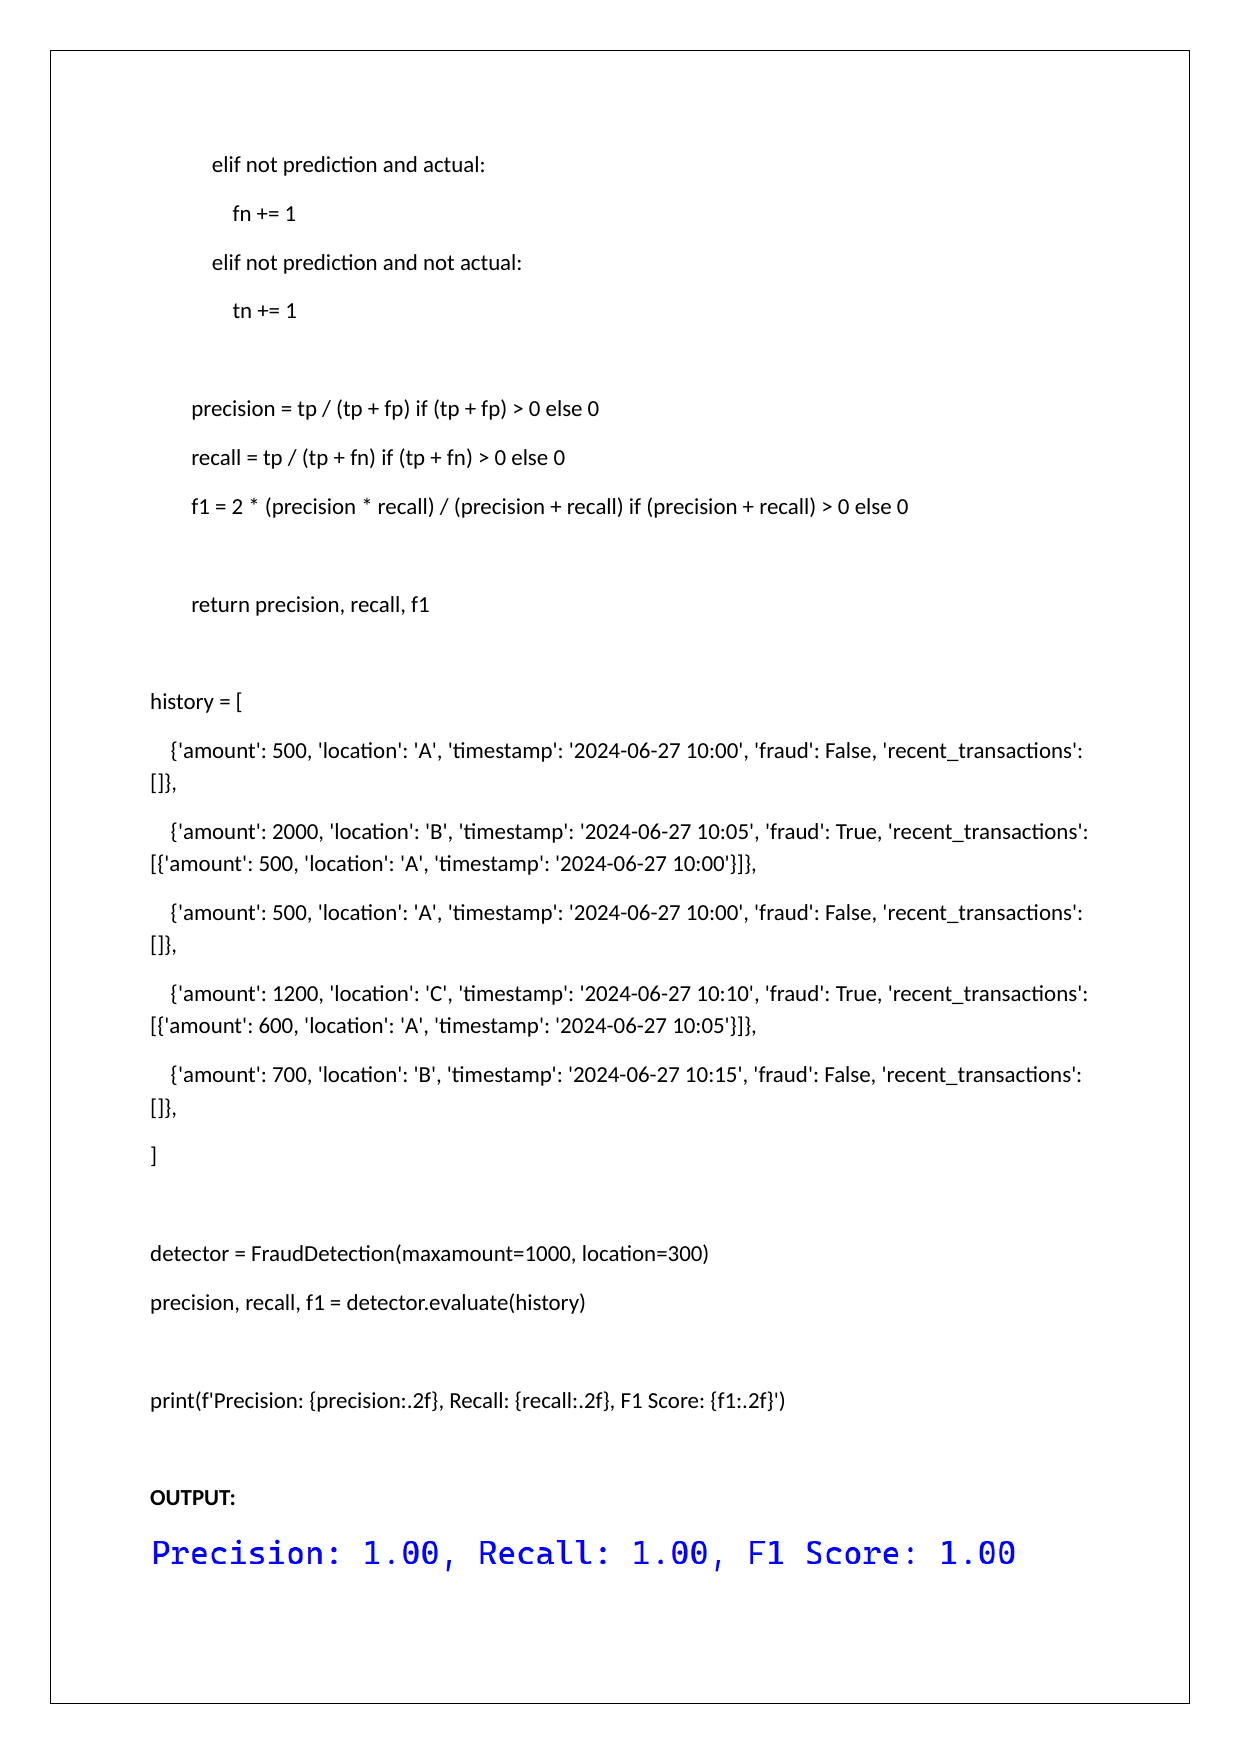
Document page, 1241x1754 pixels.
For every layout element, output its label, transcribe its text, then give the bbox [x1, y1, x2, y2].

text print(f'Precision: {precision:.2f}, Recall: {recall:.2f}, F1 Score: {f1:.2f}') [150, 1386, 1090, 1414]
text {'amount': 500, 'location': 'A', 'timestamp': '2024-06-27 10:00', 'fraud': False, 'recent_transactions': []}, [150, 898, 1090, 958]
text tn += 1 [150, 297, 1090, 324]
text precision = tp / (tp + fp) if (tp + fp) > 0 else 0 [150, 394, 1090, 422]
text elif not prediction and not actual: [150, 248, 1090, 276]
text OUTPUT: [150, 1483, 1090, 1511]
text {'amount': 500, 'location': 'A', 'timestamp': '2024-06-27 10:00', 'fraud': False, 'recent_transactions': []}, [150, 736, 1090, 796]
text {'amount': 1200, 'location': 'C', 'timestamp': '2024-06-27 10:10', 'fraud': True, 'recent_transactions': [{'amount': 600, 'location': 'A', 'timestamp': '2024-06-27 10:05'}]}, [150, 979, 1090, 1039]
text {'amount': 700, 'location': 'B', 'timestamp': '2024-06-27 10:15', 'fraud': False, 'recent_transactions': []}, [150, 1060, 1090, 1121]
text detector = FraudDetection(maxamount=1000, location=300) [150, 1239, 1090, 1267]
text history = [ [150, 687, 1090, 715]
text elif not prediction and actual: [150, 150, 1090, 178]
text precision, recall, f1 = detector.evaluate(history) [150, 1288, 1090, 1316]
picture [150, 1532, 1042, 1586]
text return precision, recall, f1 [150, 590, 1090, 618]
text ] [150, 1141, 1090, 1169]
text recall = tp / (tp + fn) if (tp + fn) > 0 else 0 [150, 443, 1090, 471]
text fn += 1 [150, 199, 1090, 227]
text {'amount': 2000, 'location': 'B', 'timestamp': '2024-06-27 10:05', 'fraud': True, 'recent_transactions': [{'amount': 500, 'location': 'A', 'timestamp': '2024-06-27 10:00'}]}, [150, 817, 1090, 877]
text f1 = 2 * (precision * recall) / (precision + recall) if (precision + recall) > 0 else 0 [150, 492, 1090, 520]
